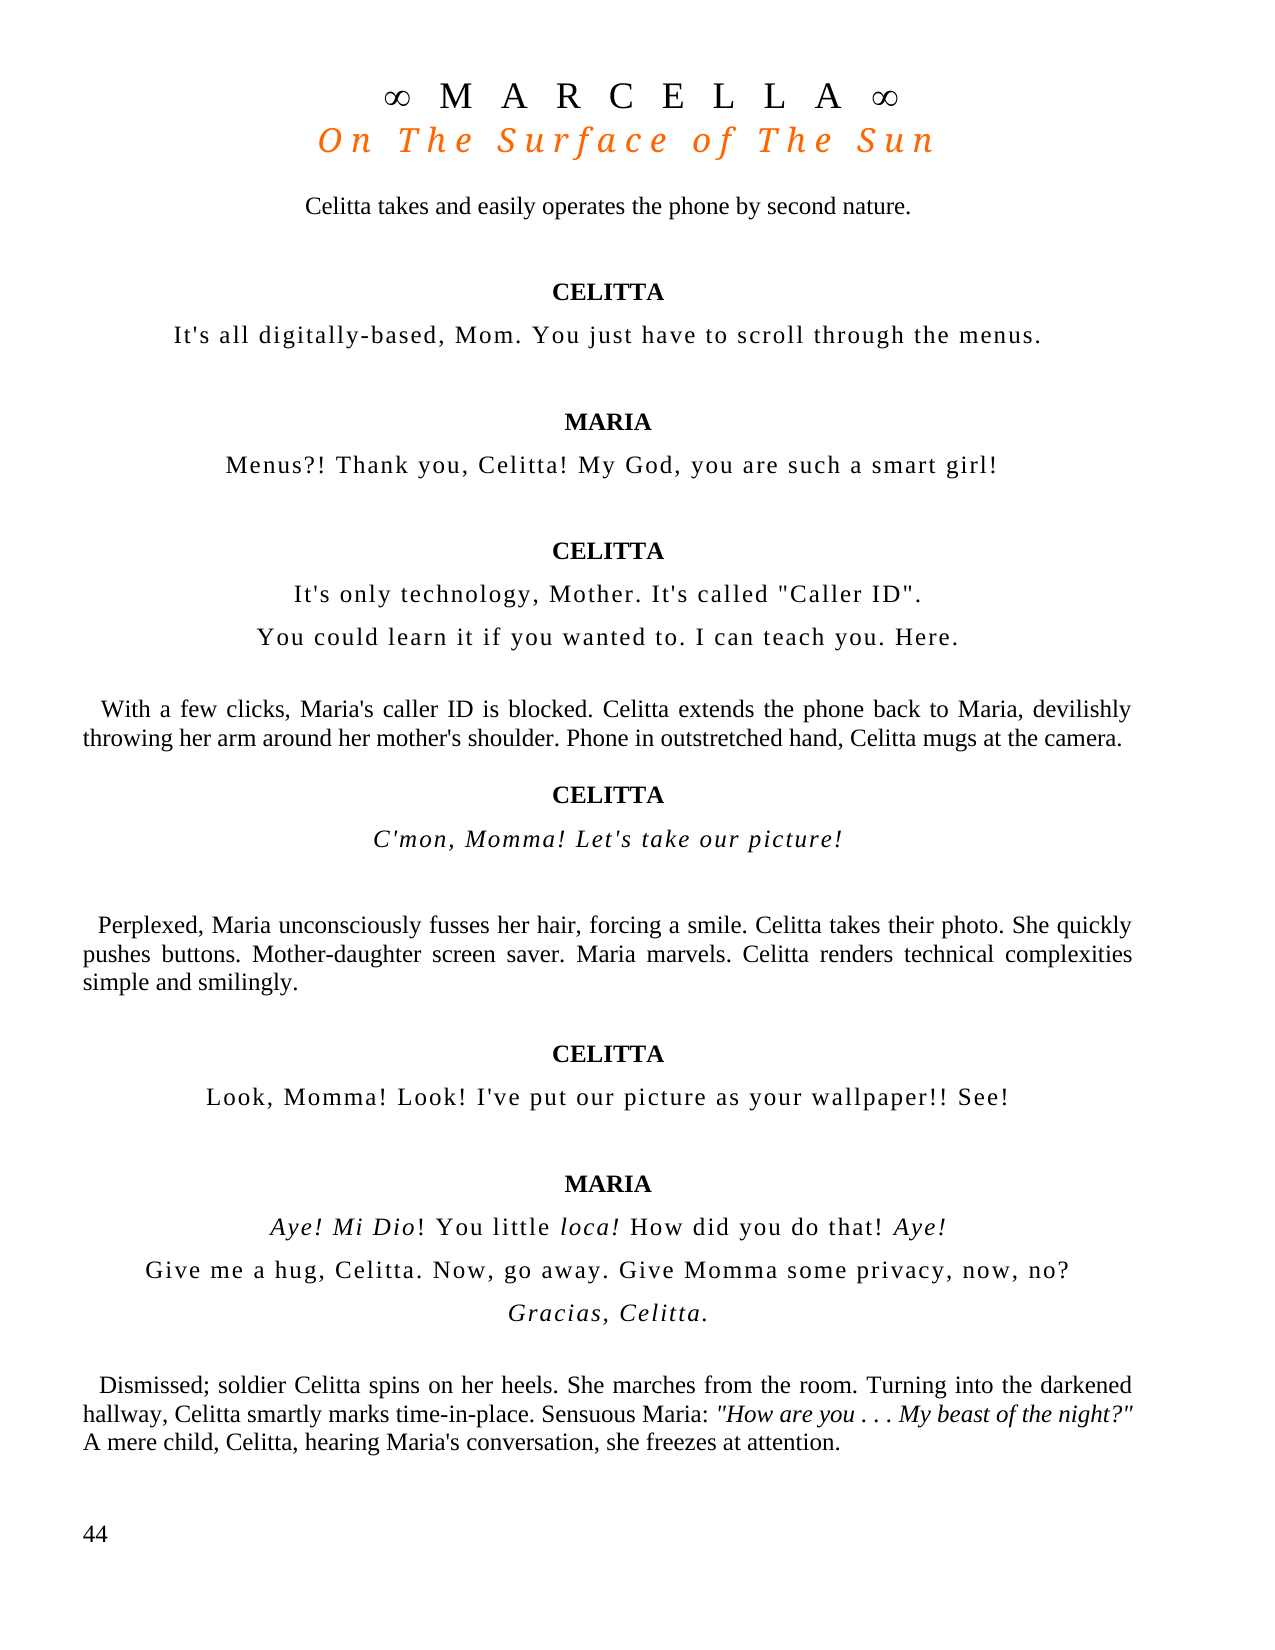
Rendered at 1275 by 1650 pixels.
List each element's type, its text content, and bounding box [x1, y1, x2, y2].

text MARIA [83, 407, 1133, 436]
text Dismissed; soldier Celitta spins on her heels. She marches from the room. Turning into the darkened hallway, Celitta smartly marks time-in-place. Sensuous Maria: "How are you . . . My beast of the night?" A mere child, Celitta, hearing Maria's conversation, she freezes at attention. [83, 1370, 1133, 1456]
text CELITTA [83, 781, 1133, 809]
text It's all digitally-based, Mom. You just have to scroll through the menus. [83, 321, 1133, 349]
text Give me a hug, Celitta. Now, go away. Give Momma some privacy, now, no? [83, 1255, 1133, 1284]
text Gracias, Celitta. [83, 1298, 1133, 1327]
text Perplexed, Maria unconsciously fusses her hair, forcing a smile. Celitta takes their photo. She quickly pushes buttons. Mother-daughter screen saver. Maria marvels. Celitta renders technical complexities simple and smilingly. [83, 910, 1133, 996]
text CELITTA [83, 536, 1133, 565]
text Aye! Mi Dio! You little loca! How did you do that! Aye! [83, 1212, 1133, 1241]
text Celitta takes and easily operates the phone by second nature. [83, 191, 1133, 220]
text CELITTA [83, 1039, 1133, 1068]
text CELITTA [83, 277, 1133, 306]
text You could learn it if you wanted to. I can teach you. Here. [83, 622, 1133, 651]
text MARIA [83, 1169, 1133, 1197]
text Look, Momma! Look! I've put our picture as your wallpaper!! See! [83, 1082, 1133, 1111]
text Menus?! Thank you, Celitta! My God, you are such a smart girl! [83, 450, 1133, 479]
text With a few clicks, Maria's caller ID is blocked. Celitta extends the phone back to Maria, devilishly throwing her arm around her mother's shoulder. Phone in outstretched hand, Celitta mugs at the camera. [83, 694, 1133, 752]
text C'mon, Momma! Let's take our picture! [83, 824, 1133, 852]
text It's only technology, Mother. It's called "Caller ID". [83, 579, 1133, 608]
